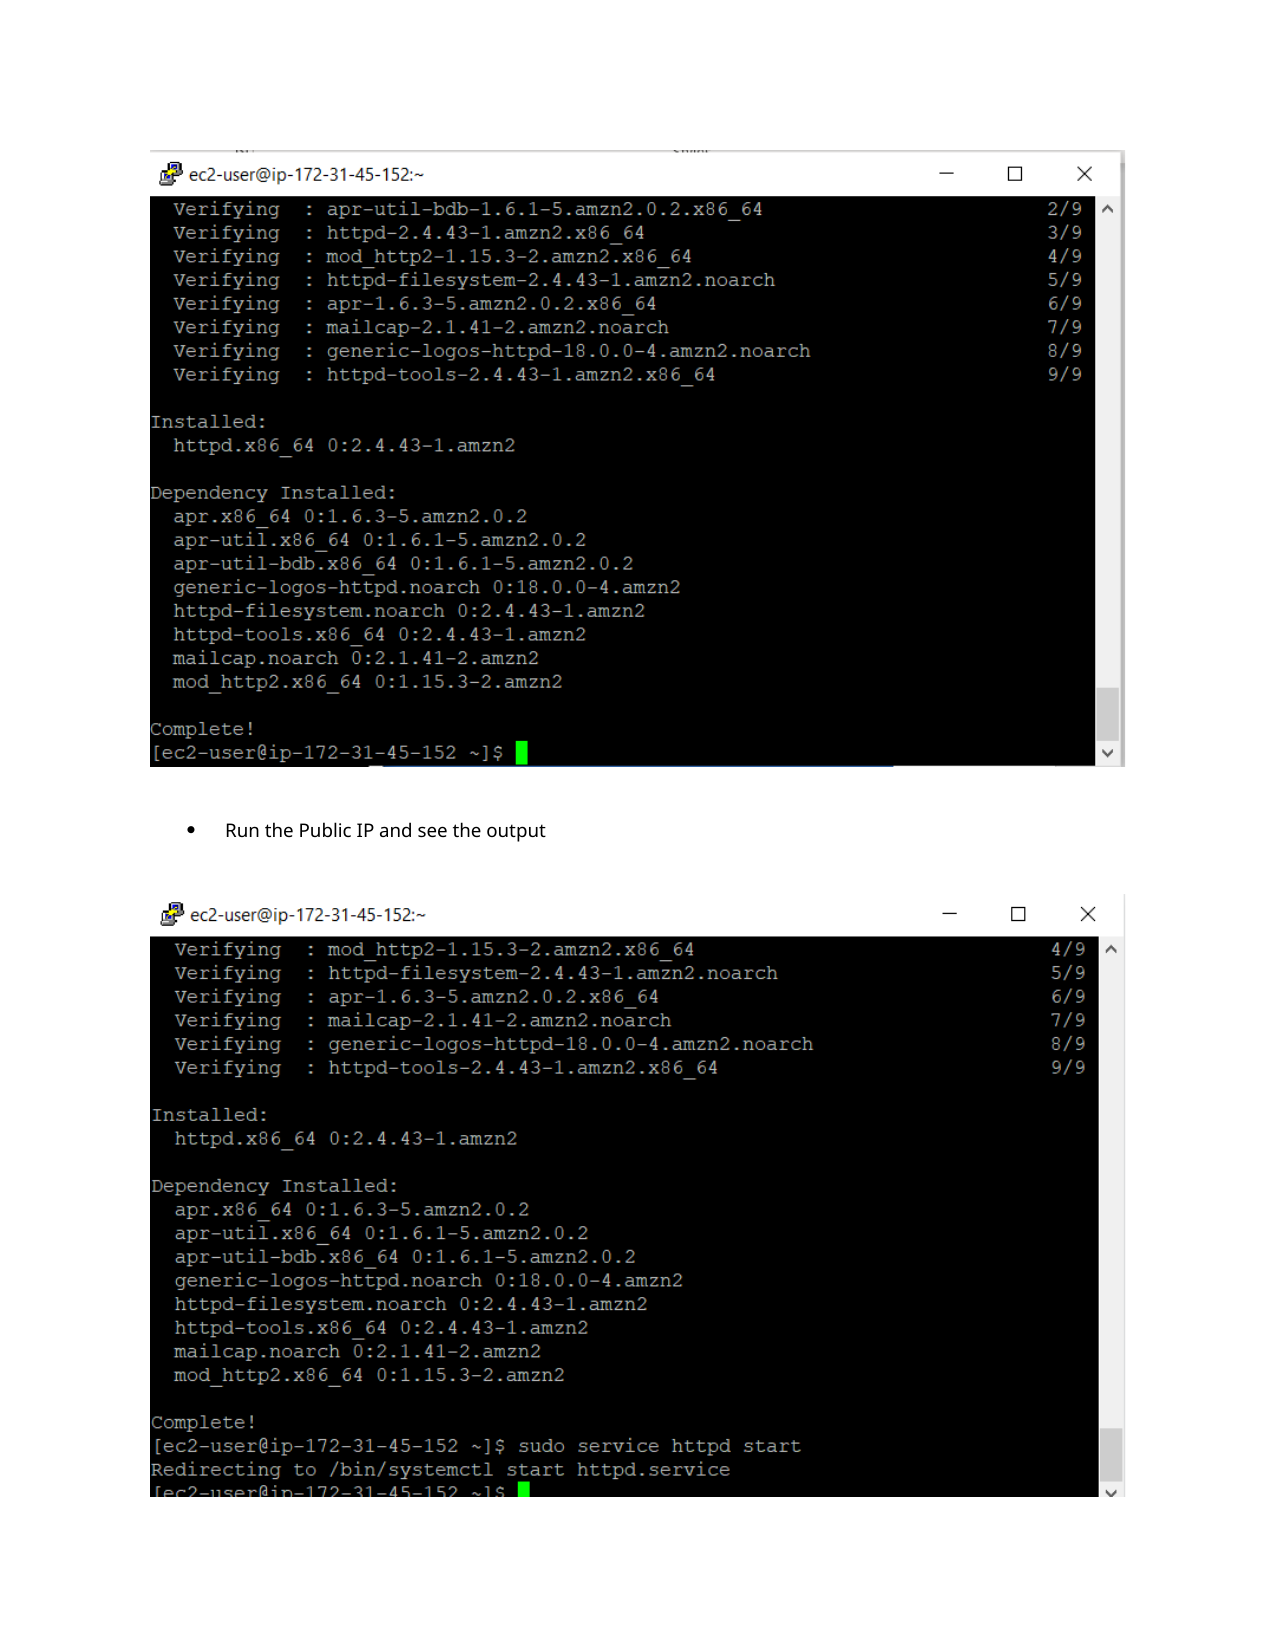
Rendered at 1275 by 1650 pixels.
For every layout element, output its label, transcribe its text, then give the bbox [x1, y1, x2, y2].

list Run the Public IP and see the output [187, 818, 1125, 843]
picture [150, 150, 1125, 767]
picture [150, 894, 1125, 1497]
